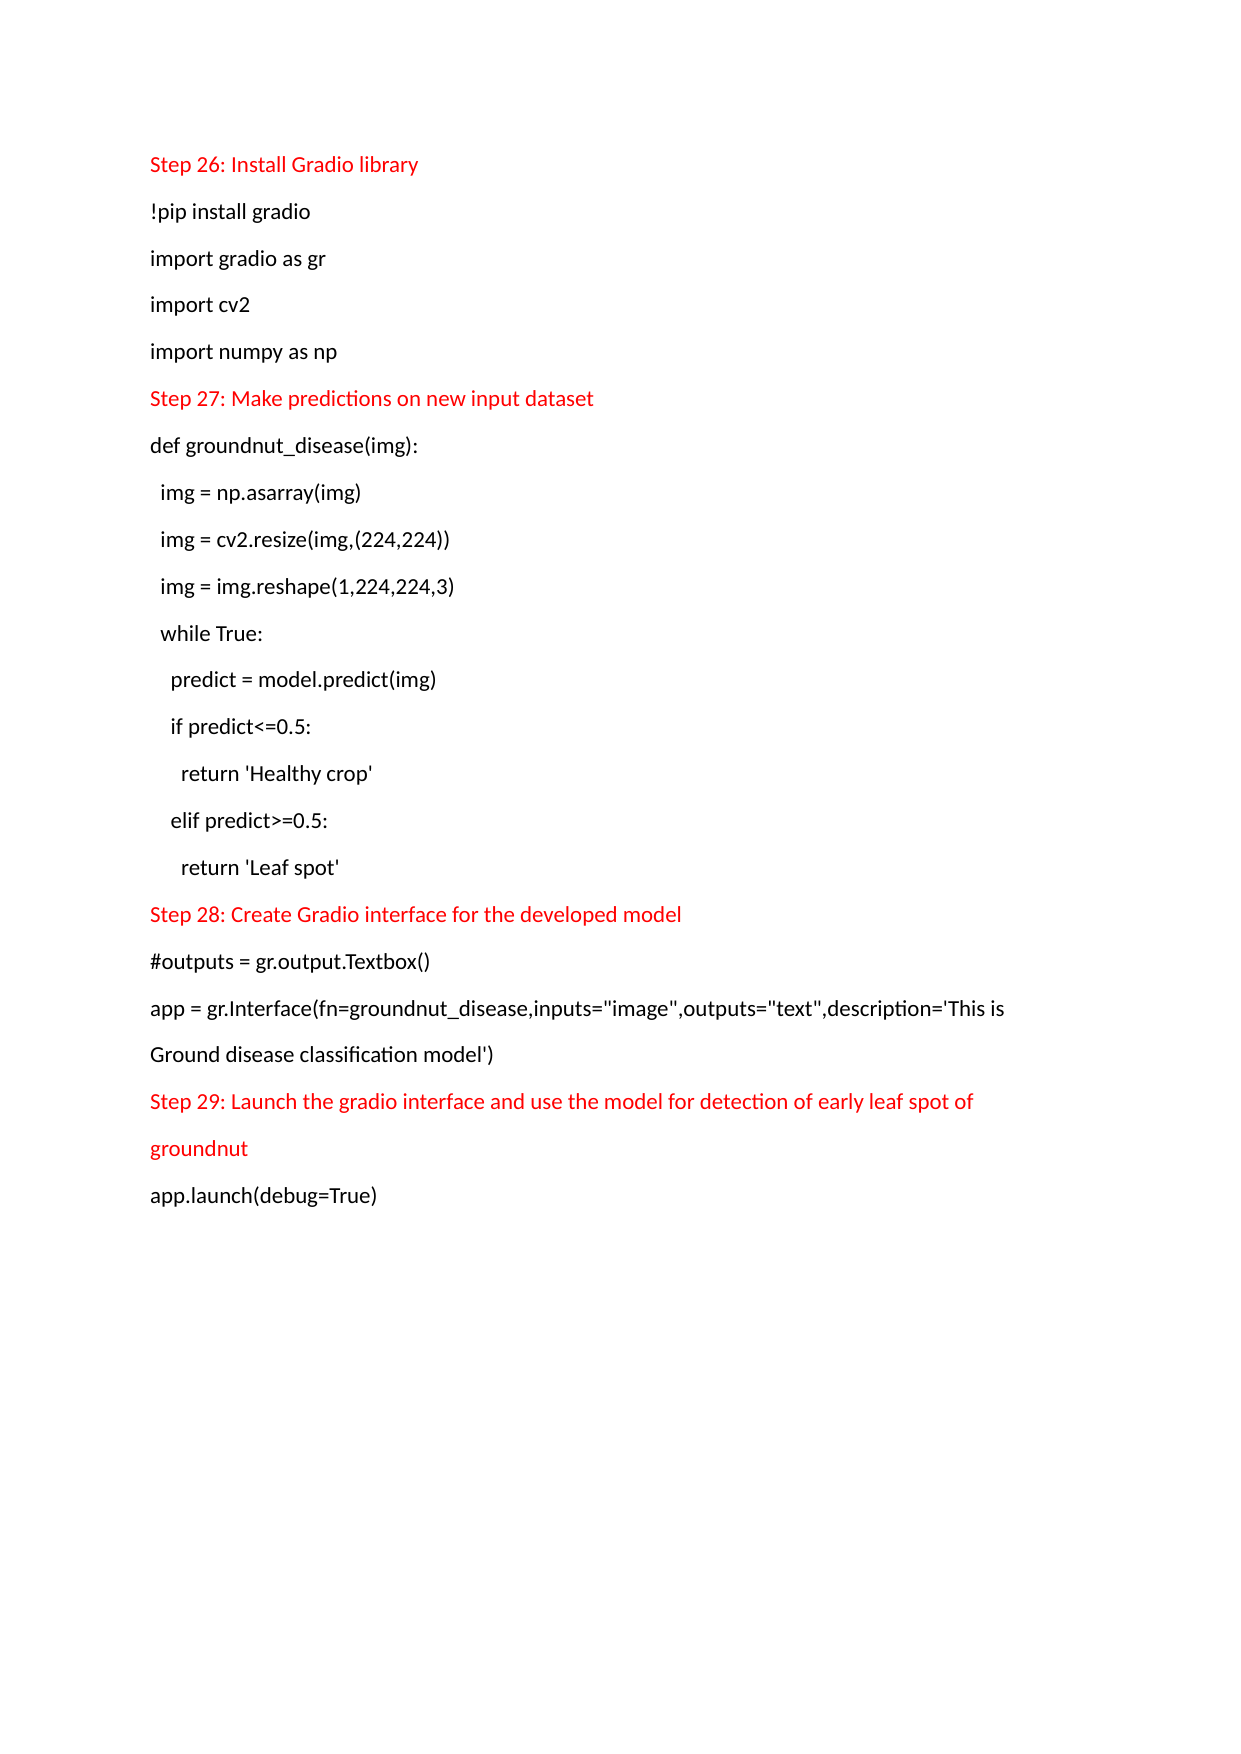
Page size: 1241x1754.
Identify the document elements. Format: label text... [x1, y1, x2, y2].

text img = cv2.resize(img,(224,224)) [150, 525, 1090, 553]
text import numpy as np [150, 337, 1090, 366]
text !pip install gradio [150, 197, 1090, 225]
text elif predict>=0.5: [150, 806, 1090, 834]
text Step 26: Install Gradio library [150, 150, 1090, 178]
text groundnut [150, 1134, 1090, 1162]
text import cv2 [150, 291, 1090, 319]
text Ground disease classification model') [150, 1041, 1090, 1069]
text Step 29: Launch the gradio interface and use the model for detection of early leaf spot of [150, 1087, 1090, 1116]
text return 'Leaf spot' [150, 853, 1090, 881]
text Step 27: Make predictions on new input dataset [150, 384, 1090, 412]
text while True: [150, 619, 1090, 647]
text if predict<=0.5: [150, 712, 1090, 741]
text img = img.reshape(1,224,224,3) [150, 572, 1090, 600]
text Step 28: Create Gradio interface for the developed model [150, 900, 1090, 928]
text app = gr.Interface(fn=groundnut_disease,inputs="image",outputs="text",description='This is [150, 994, 1090, 1022]
text app.launch(debug=True) [150, 1181, 1090, 1209]
text img = np.asarray(img) [150, 478, 1090, 506]
text return 'Healthy crop' [150, 759, 1090, 787]
text #outputs = gr.output.Textbox() [150, 947, 1090, 975]
text predict = model.predict(img) [150, 666, 1090, 694]
text def groundnut_disease(img): [150, 431, 1090, 459]
text import gradio as gr [150, 244, 1090, 272]
